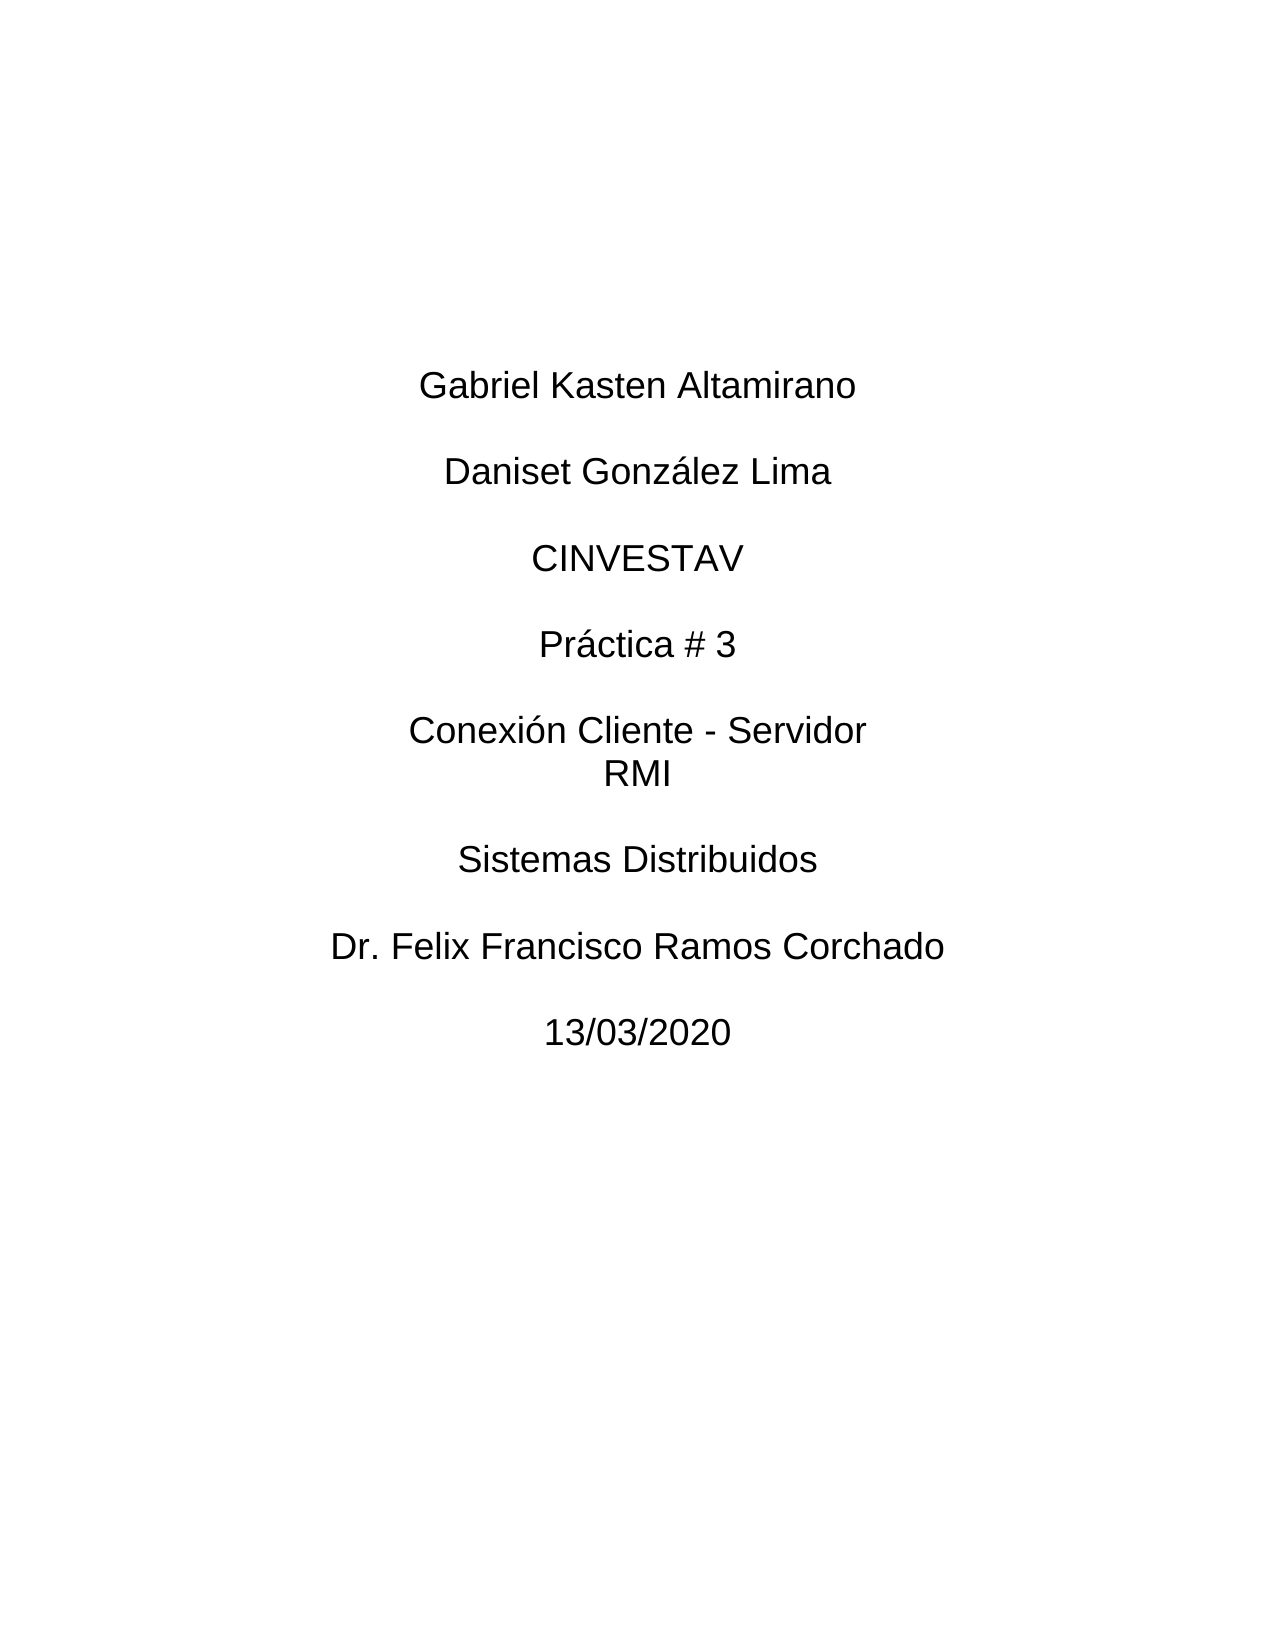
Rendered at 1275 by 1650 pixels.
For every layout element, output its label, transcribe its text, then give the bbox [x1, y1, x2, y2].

text CINVESTAV [177, 536, 1098, 579]
text Conexión Cliente - Servidor [177, 708, 1098, 751]
text 13/03/2020 [177, 1010, 1098, 1053]
text Práctica # 3 [177, 622, 1098, 665]
text Sistemas Distribuidos [177, 838, 1098, 881]
text Dr. Felix Francisco Ramos Corchado [177, 924, 1098, 967]
text RMI [177, 751, 1098, 794]
text Daniset González Lima [177, 449, 1098, 493]
text Gabriel Kasten Altamirano [177, 363, 1098, 406]
